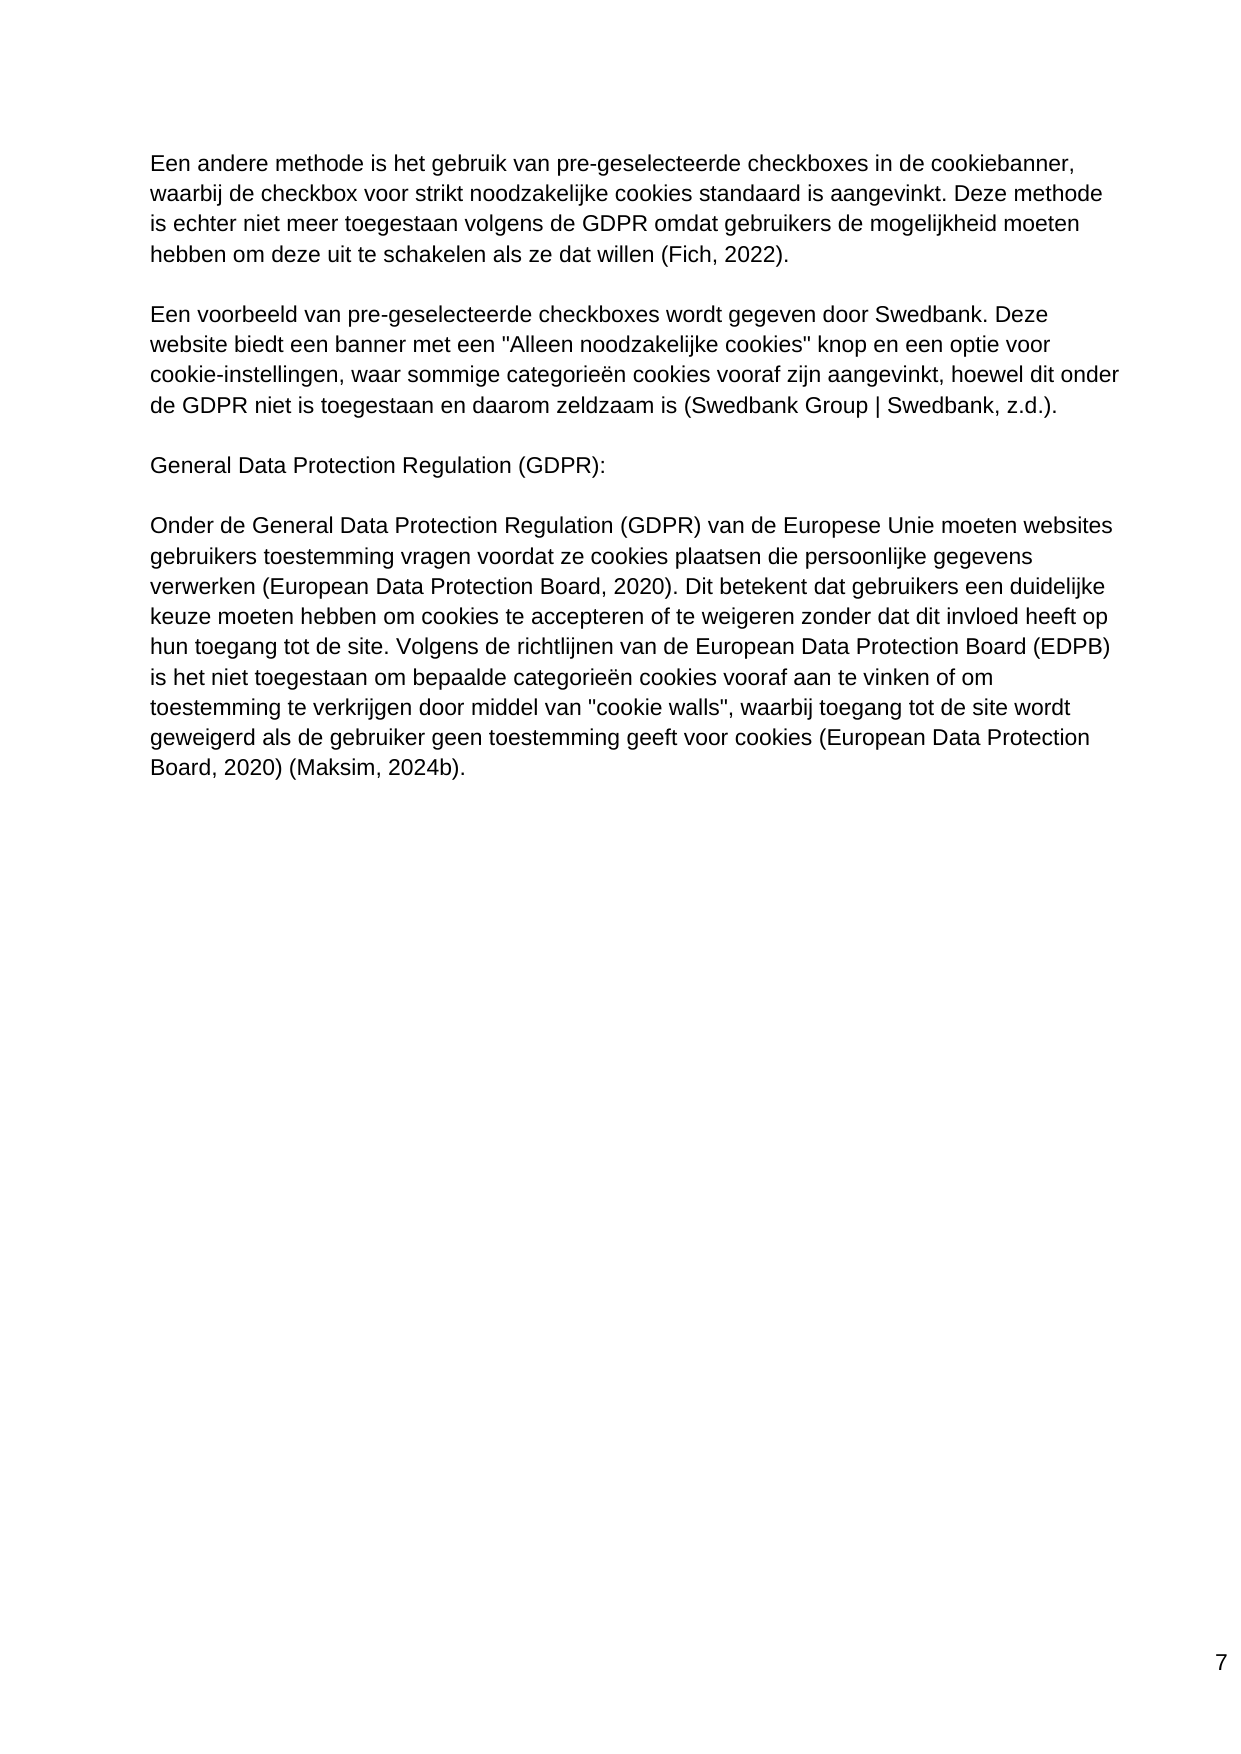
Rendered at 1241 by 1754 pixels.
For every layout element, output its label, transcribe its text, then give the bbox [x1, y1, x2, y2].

text Onder de General Data Protection Regulation (GDPR) van de Europese Unie moeten websites gebruikers toestemming vragen voordat ze cookies plaatsen die persoonlijke gegevens verwerken (European Data Protection Board, 2020). Dit betekent dat gebruikers een duidelijke keuze moeten hebben om cookies te accepteren of te weigeren zonder dat dit invloed heeft op hun toegang tot de site. Volgens de richtlijnen van de European Data Protection Board (EDPB) is het niet toegestaan om bepaalde categorieën cookies vooraf aan te vinken of om toestemming te verkrijgen door middel van "cookie walls", waarbij toegang tot de site wordt geweigerd als de gebruiker geen toestemming geeft voor cookies (European Data Protection Board, 2020) (Maksim, 2024b). [150, 512, 1124, 781]
text Een andere methode is het gebruik van pre-geselecteerde checkboxes in de cookiebanner, waarbij de checkbox voor strikt noodzakelijke cookies standaard is aangevinkt. Deze methode is echter niet meer toegestaan volgens de GDPR omdat gebruikers de mogelijkheid moeten hebben om deze uit te schakelen als ze dat willen (Fich, 2022). [150, 150, 1124, 267]
text Een voorbeeld van pre-geselecteerde checkboxes wordt gegeven door Swedbank. Deze website biedt een banner met een "Alleen noodzakelijke cookies" knop en een optie voor cookie-instellingen, waar sommige categorieën cookies vooraf zijn aangevinkt, hoewel dit onder de GDPR niet is toegestaan en daarom zeldzaam is (Swedbank Group | Swedbank, z.d.). [150, 301, 1124, 418]
text General Data Protection Regulation (GDPR): [150, 452, 1124, 478]
